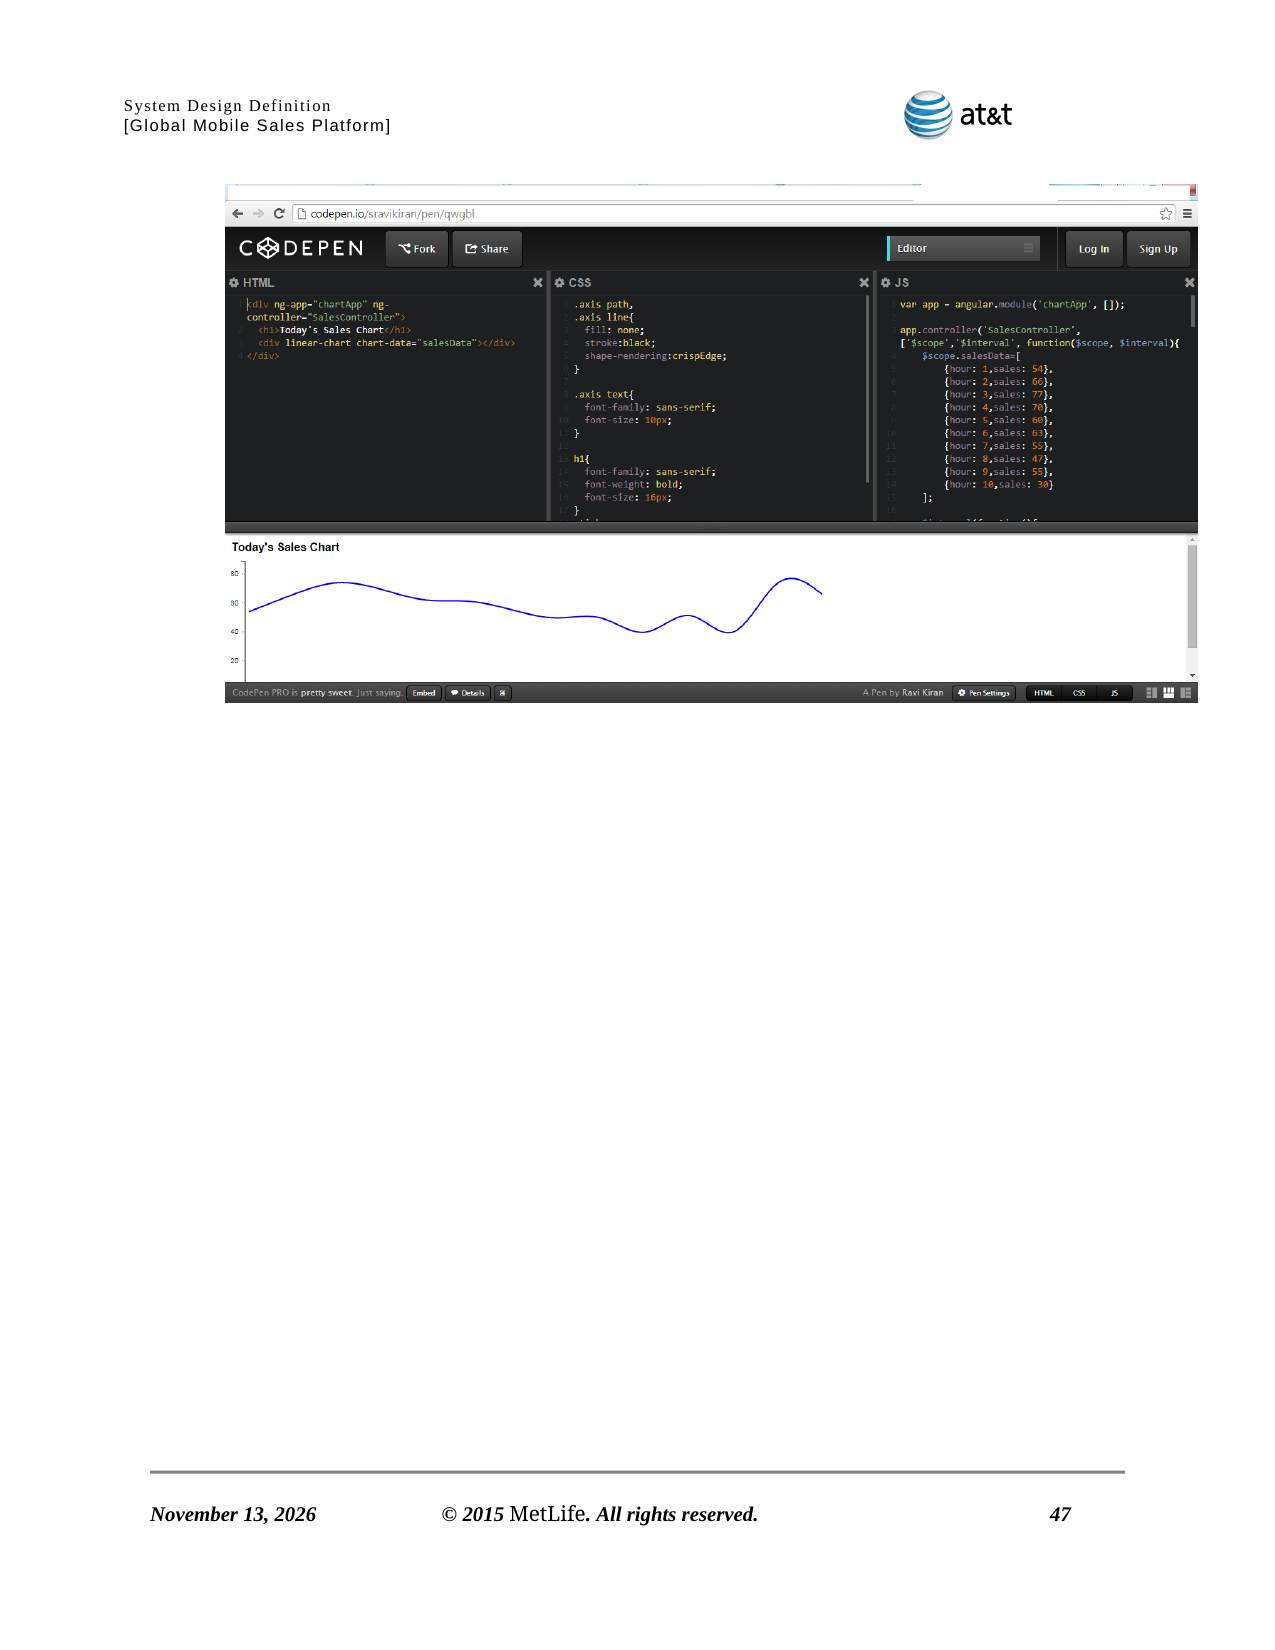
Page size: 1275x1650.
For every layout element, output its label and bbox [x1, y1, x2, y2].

picture [888, 75, 1028, 156]
picture [225, 184, 1198, 703]
